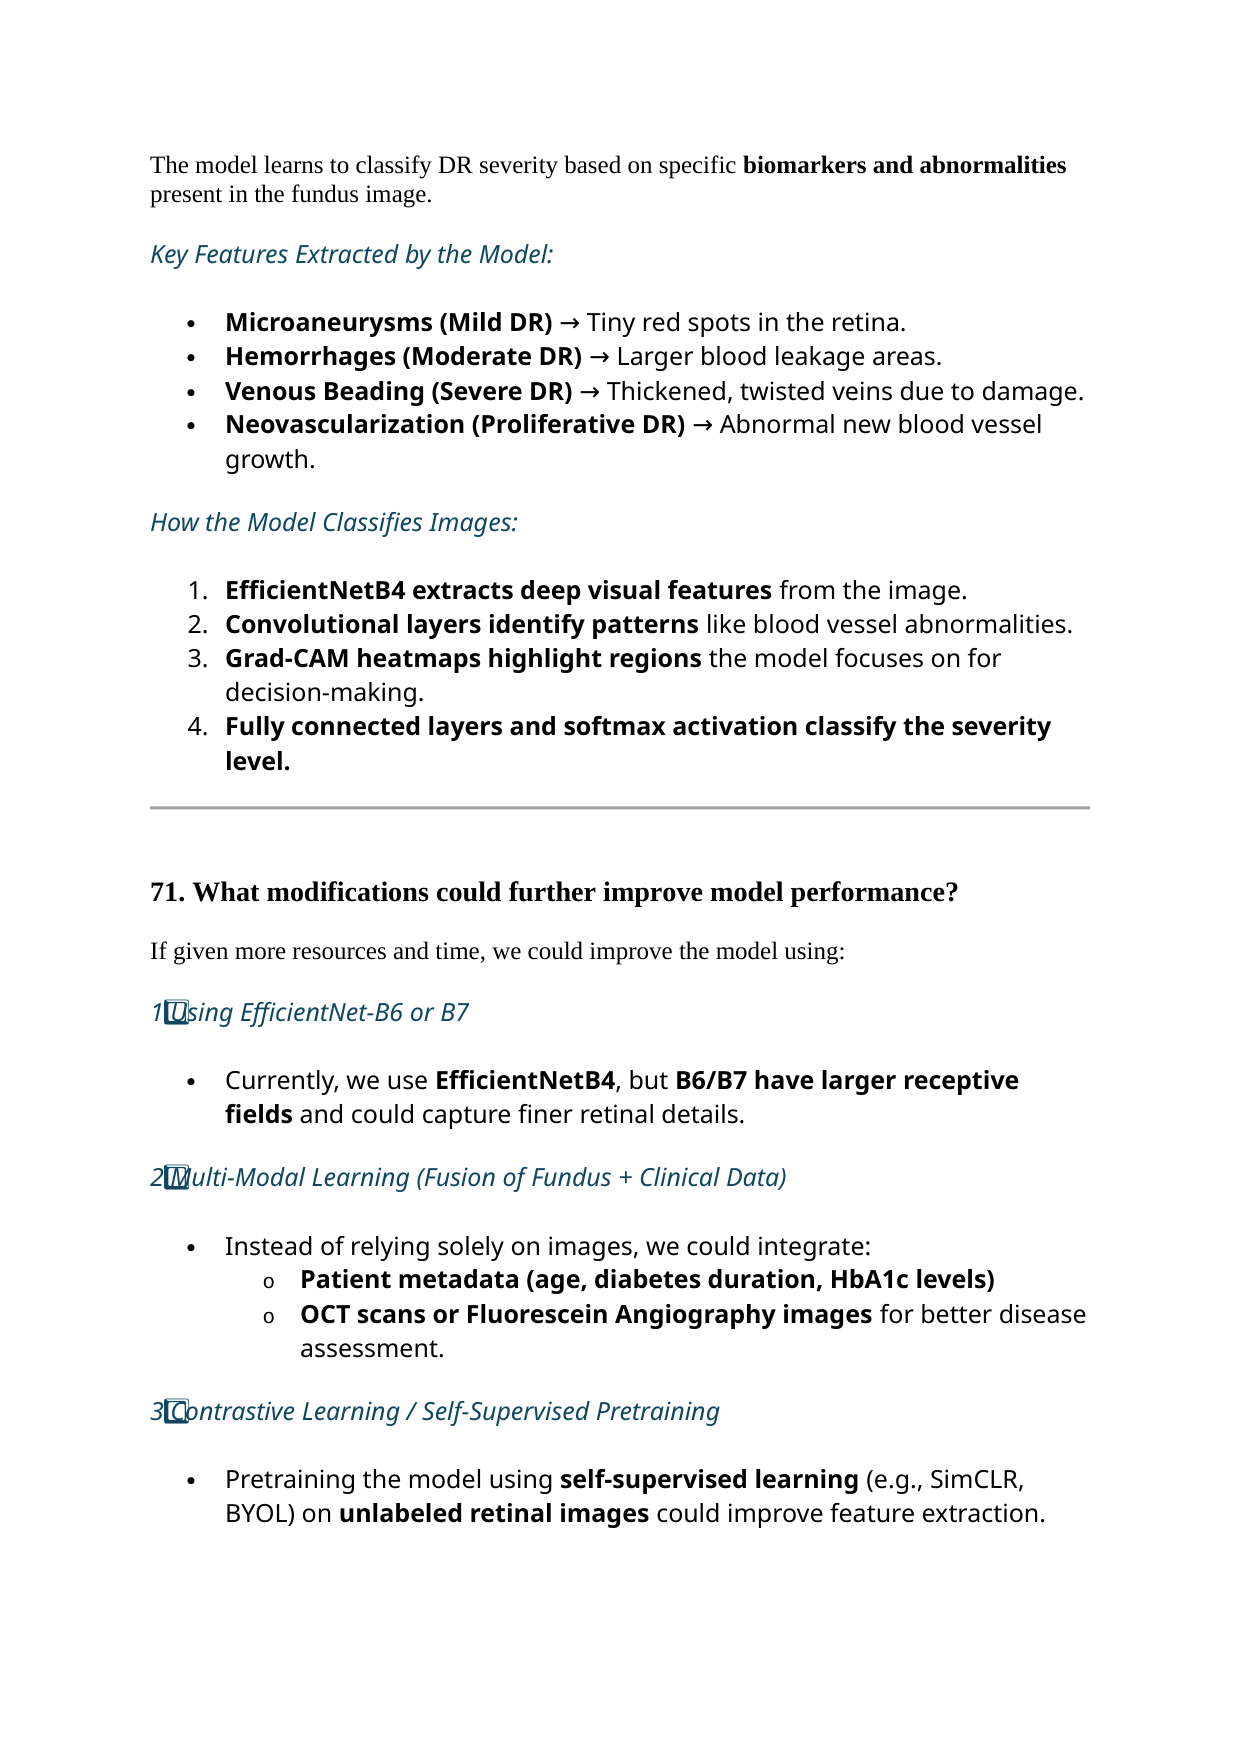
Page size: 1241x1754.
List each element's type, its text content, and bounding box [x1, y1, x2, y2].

subtitle 2️⃣ Multi-Modal Learning (Fusion of Fundus + Clinical Data) [150, 1160, 1090, 1194]
list Instead of relying solely on images, we could integrate: [187, 1228, 1090, 1262]
subtitle 71. What modifications could further improve model performance? [150, 875, 1090, 907]
list Pretraining the model using self-supervised learning (e.g., SimCLR, BYOL) on unlabeled retinal images could improve feature extraction. [187, 1462, 1090, 1530]
subtitle 1️⃣ Using EfficientNet-B6 or B7 [150, 994, 1090, 1028]
subtitle Key Features Extracted by the Model: [150, 237, 1090, 271]
list Patient metadata (age, diabetes duration, HbA1c levels) [262, 1262, 1090, 1296]
subtitle How the Model Classifies Images: [150, 504, 1090, 538]
list OCT scans or Fluorescein Angiography images for better disease assessment. [262, 1296, 1090, 1364]
list Grad-CAM heatmaps highlight regions the model focuses on for decision-making. [187, 641, 1090, 709]
list Microaneurysms (Mild DR) → Tiny red spots in the retina. [187, 305, 1090, 339]
list Fully connected layers and softmax activation classify the severity level. [187, 709, 1090, 777]
text If given more resources and time, we could improve the model using: [150, 936, 1090, 965]
subtitle 3️⃣ Contrastive Learning / Self-Supervised Pretraining [150, 1393, 1090, 1428]
list Hemorrhages (Moderate DR) → Larger blood leakage areas. [187, 339, 1090, 373]
list Currently, we use EfficientNetB4, but B6/B7 have larger receptive fields and could capture finer retinal details. [187, 1062, 1090, 1131]
text The model learns to classify DR severity based on specific biomarkers and abnormalities present in the fundus image. [150, 150, 1090, 207]
list Convolutional layers identify patterns like blood vessel abnormalities. [187, 607, 1090, 641]
list EfficientNetB4 extracts deep visual features from the image. [187, 573, 1090, 607]
list Neovascularization (Proliferative DR) → Abnormal new blood vessel growth. [187, 407, 1090, 475]
list Venous Beading (Severe DR) → Thickened, twisted veins due to damage. [187, 373, 1090, 407]
